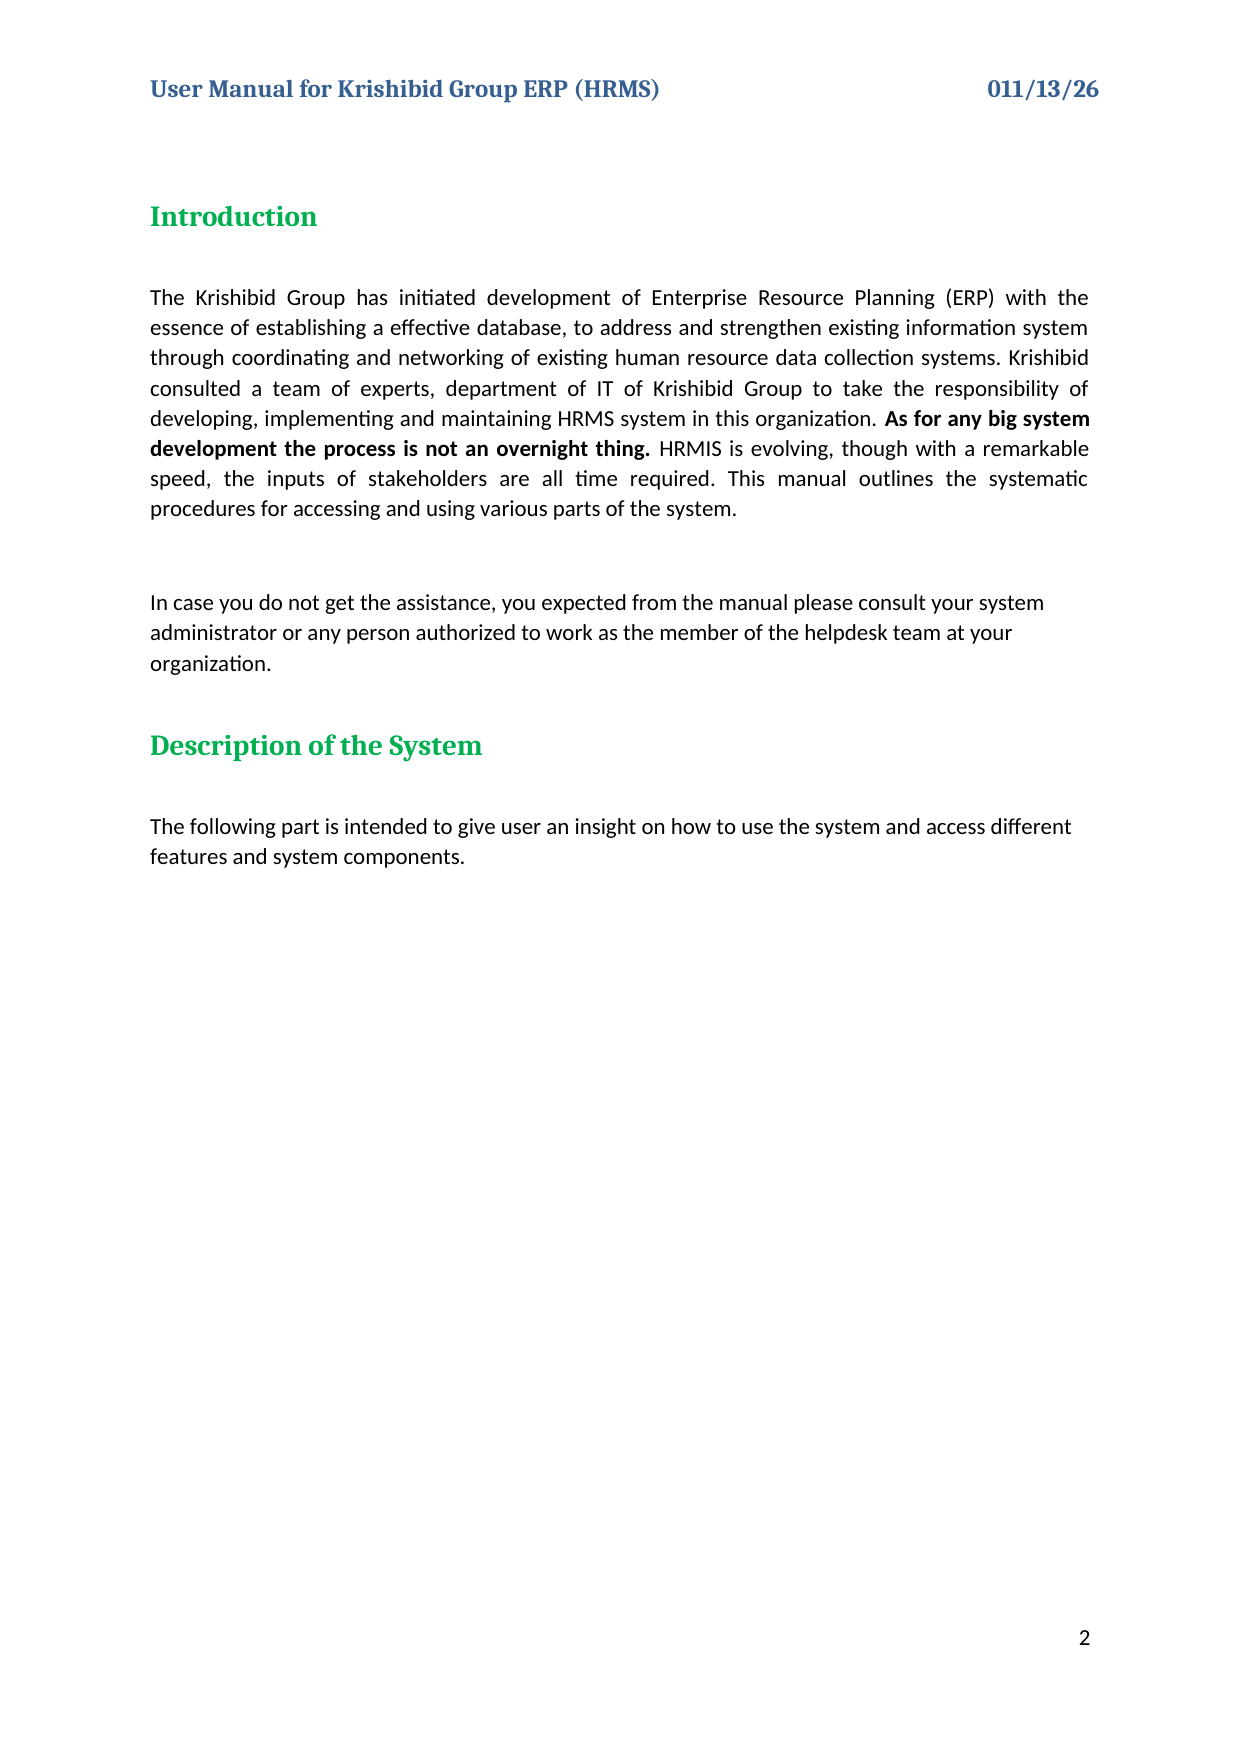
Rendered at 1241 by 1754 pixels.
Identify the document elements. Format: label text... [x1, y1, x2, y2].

subtitle Introduction [150, 200, 1090, 233]
text The following part is intended to give user an insight on how to use the system and access different features and system components. [150, 812, 1090, 870]
subtitle Description of the System [150, 729, 1090, 762]
text The Krishibid Group has initiated development of Enterprise Resource Planning (ERP) with the essence of establishing a effective database, to address and strengthen existing information system through coordinating and networking of existing human resource data collection systems. Krishibid consulted a team of experts, department of IT of Krishibid Group to take the responsibility of developing, implementing and maintaining HRMS system in this organization. As for any big system development the process is not an overnight thing. HRMIS is evolving, though with a remarkable speed, the inputs of stakeholders are all time required. This manual outlines the systematic procedures for accessing and using various parts of the system. [150, 283, 1090, 522]
text In case you do not get the assistance, you expected from the manual please consult your system administrator or any person authorized to work as the member of the helpdesk team at your organization. [150, 588, 1090, 677]
